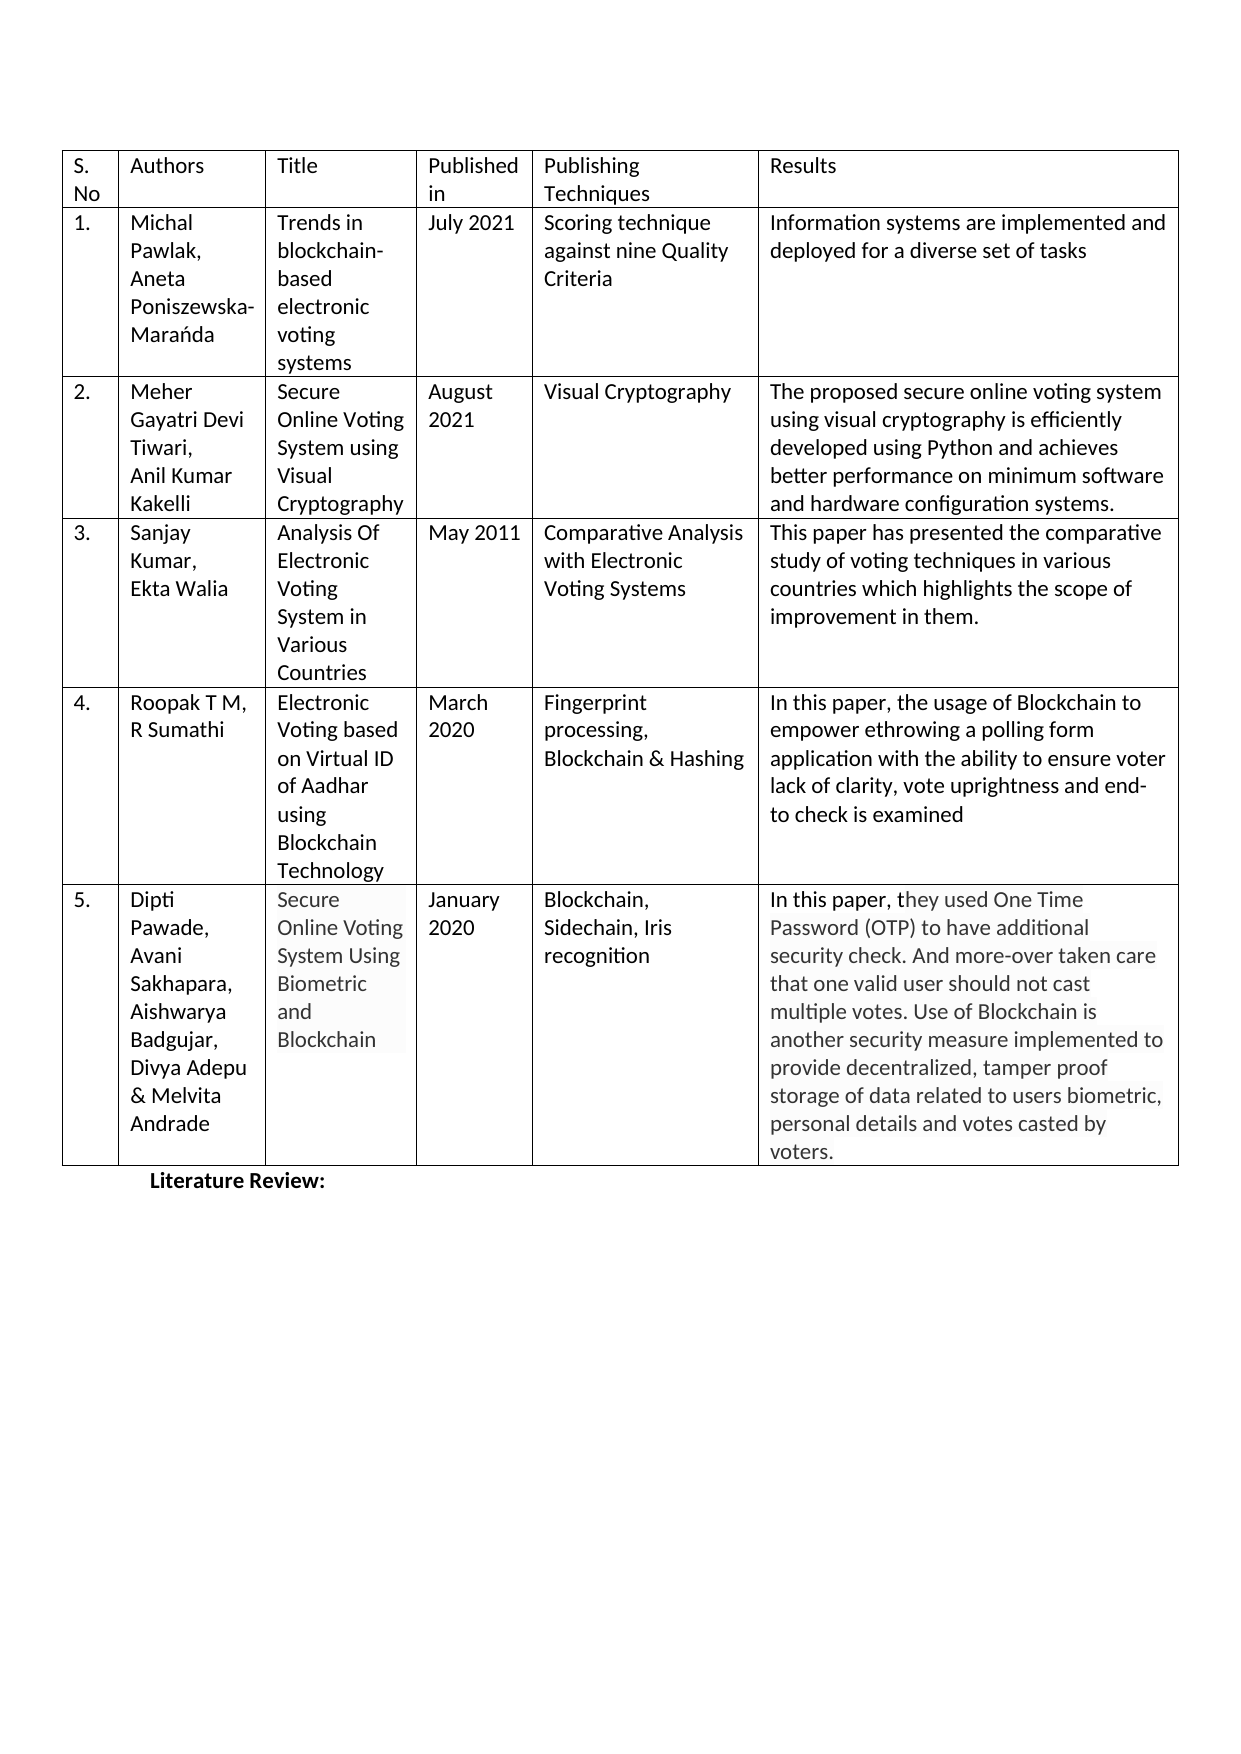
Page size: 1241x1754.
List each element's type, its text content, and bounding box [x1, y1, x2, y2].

table_cell Michal Pawlak, Aneta Poniszewska-Marańda [119, 208, 265, 376]
table_cell Secure Online Voting System using Visual Cryptography [266, 377, 416, 517]
table_cell Meher Gayatri Devi Tiwari, Anil Kumar Kakelli [119, 377, 265, 517]
table_cell Fingerprint processing, Blockchain & Hashing [533, 688, 758, 884]
table_cell Dipti Pawade, Avani Sakhapara, Aishwarya Badgujar, Divya Adepu & Melvita Andrade [119, 885, 265, 1165]
table_header Authors [119, 151, 265, 207]
table_cell Electronic Voting based on Virtual ID of Aadhar using Blockchain Technology [266, 688, 416, 884]
table_header Results [759, 151, 1178, 207]
text Literature Review: [150, 1166, 1090, 1194]
table_cell Blockchain, Sidechain, Iris recognition [533, 885, 758, 1165]
table_cell July 2021 [417, 208, 532, 376]
table_cell Information systems are implemented and deployed for a diverse set of tasks [759, 208, 1178, 376]
table_cell Trends in blockchain-based electronic voting systems [266, 208, 416, 376]
table_header Title [266, 151, 416, 207]
table_cell In this paper, they used One Time Password (OTP) to have additional security check. And more-over taken care that one valid user should not cast multiple votes. Use of Blockchain is another security measure implemented to provide decentralized, tamper proof storage of data related to users biometric, personal details and votes casted by voters. [834, 885, 1178, 1165]
table_cell Roopak T M, R Sumathi [119, 688, 265, 884]
table_cell This paper has presented the comparative study of voting techniques in various countries which highlights the scope of improvement in them. [759, 519, 1178, 687]
table_header Published in [417, 151, 532, 207]
table_cell Secure Online Voting System Using Biometric and Blockchain [266, 885, 416, 1165]
table_header S. No [63, 151, 118, 207]
table_cell March 2020 [417, 688, 532, 884]
table_cell August 2021 [417, 377, 532, 517]
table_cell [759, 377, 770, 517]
table_cell May 2011 [417, 519, 532, 687]
table_cell 2. [63, 377, 118, 517]
table_header Publishing Techniques [533, 151, 758, 207]
table_cell 4. [63, 688, 118, 884]
table_cell January 2020 [417, 885, 532, 1165]
table_cell Analysis Of Electronic Voting System in Various Countries [266, 519, 416, 687]
table_cell 5. [63, 885, 118, 1165]
table_cell Visual Cryptography [533, 377, 758, 517]
table_cell Comparative Analysis with Electronic Voting Systems [533, 519, 758, 687]
table_cell In this paper, the usage of Blockchain to empower ethrowing a polling form application with the ability to ensure voter lack of clarity, vote uprightness and end-to check is examined [759, 688, 1178, 884]
table_cell 1. [63, 208, 118, 376]
table_cell Scoring technique against nine Quality Criteria [533, 208, 758, 376]
table_cell Sanjay Kumar, Ekta Walia [119, 519, 265, 687]
table_cell In this paper, they used One Time Password (OTP) to have additional security check. And more-over taken care that one valid user should not cast multiple votes. Use of Blockchain is another security measure implemented to provide decentralized, tamper proof storage of data related to users biometric, personal details and votes casted by voters. [759, 885, 905, 1165]
table_cell 3. [63, 519, 118, 687]
